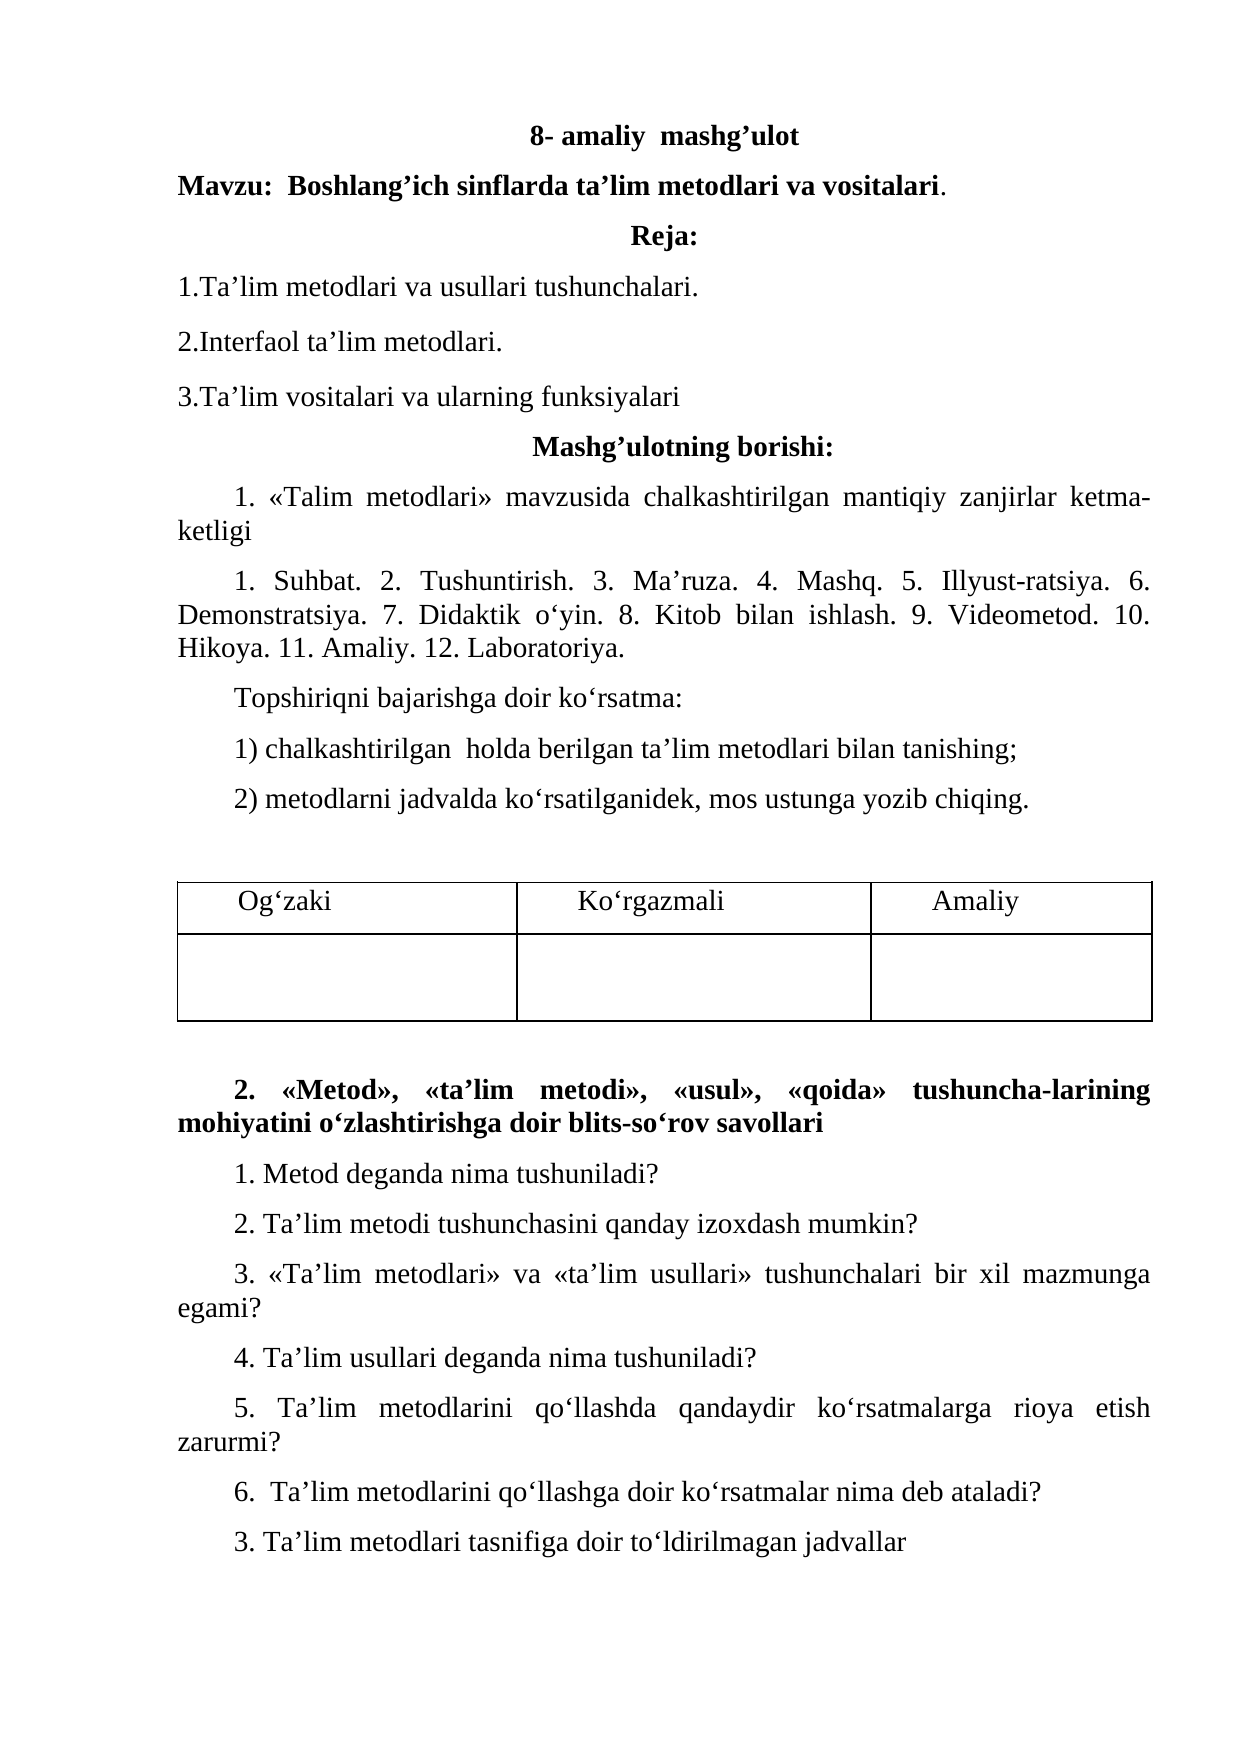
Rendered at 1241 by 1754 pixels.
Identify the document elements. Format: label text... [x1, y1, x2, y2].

text 2) metodlarni jadvalda ko‘rsatilganidek, mos ustunga yozib chiqing. [177, 781, 1152, 814]
text 1. «Talim metodlari» mavzusida chalkashtirilgan mantiqiy zanjirlar ketma-ketligi [177, 479, 1152, 547]
text Reja: [177, 218, 1152, 252]
text 8- amaliy mashg’ulot [177, 118, 1152, 152]
text Mashg’ulotning borishi: [215, 429, 1152, 463]
text 3. Ta’lim metodlari tasnifiga doir to‘ldirilmagan jadvallar [177, 1524, 1152, 1558]
text Topshiriqni bajarishga doir ko‘rsatma: [177, 681, 1152, 714]
text 3. «Ta’lim metodlari» va «ta’lim usullari» tushunchalari bir xil mazmunga egami? [177, 1256, 1152, 1323]
text 1. Suhbat. 2. Tushuntirish. 3. Ma’ruza. 4. Mashq. 5. Illyust-ratsiya. 6. Demonstratsiya. 7. Didaktik o‘yin. 8. Kitob bilan ishlash. 9. Videometod. 10. Hikoya. 11. Amaliy. 12. Laboratoriya. [177, 563, 1152, 664]
text 1. Metod deganda nima tushuniladi? [177, 1156, 1152, 1189]
text 2.Interfaol ta’lim metodlari. [177, 324, 1152, 357]
text 3.Ta’lim vositalari va ularning funksiyalari [177, 379, 1152, 413]
table_header Og‘zaki [178, 883, 516, 933]
table_header Amaliy [872, 883, 1151, 933]
text 1) chalkashtirilgan holda berilgan ta’lim metodlari bilan tanishing; [177, 731, 1152, 764]
text 2. Ta’lim metodi tushunchasini qanday izoxdash mumkin? [177, 1206, 1152, 1239]
text Mavzu: Boshlang’ich sinflarda ta’lim metodlari va vositalari. [177, 168, 1152, 202]
text 2. «Metod», «ta’lim metodi», «usul», «qoida» tushuncha-larining mohiyatini o‘zlashtirishga doir blits-so‘rov savollari [177, 1072, 1152, 1139]
table_cell [178, 935, 516, 1020]
table_header Ko‘rgazmali [518, 883, 870, 933]
text 1.Ta’lim metodlari va usullari tushunchalari. [177, 269, 1152, 302]
text 4. Ta’lim usullari deganda nima tushuniladi? [177, 1340, 1152, 1373]
table_cell [872, 935, 1151, 1020]
table_cell [518, 935, 870, 1020]
text 5. Ta’lim metodlarini qo‘llashda qandaydir ko‘rsatmalarga rioya etish zarurmi? [177, 1390, 1152, 1457]
text 6. Ta’lim metodlarini qo‘llashga doir ko‘rsatmalar nima deb ataladi? [177, 1474, 1152, 1507]
